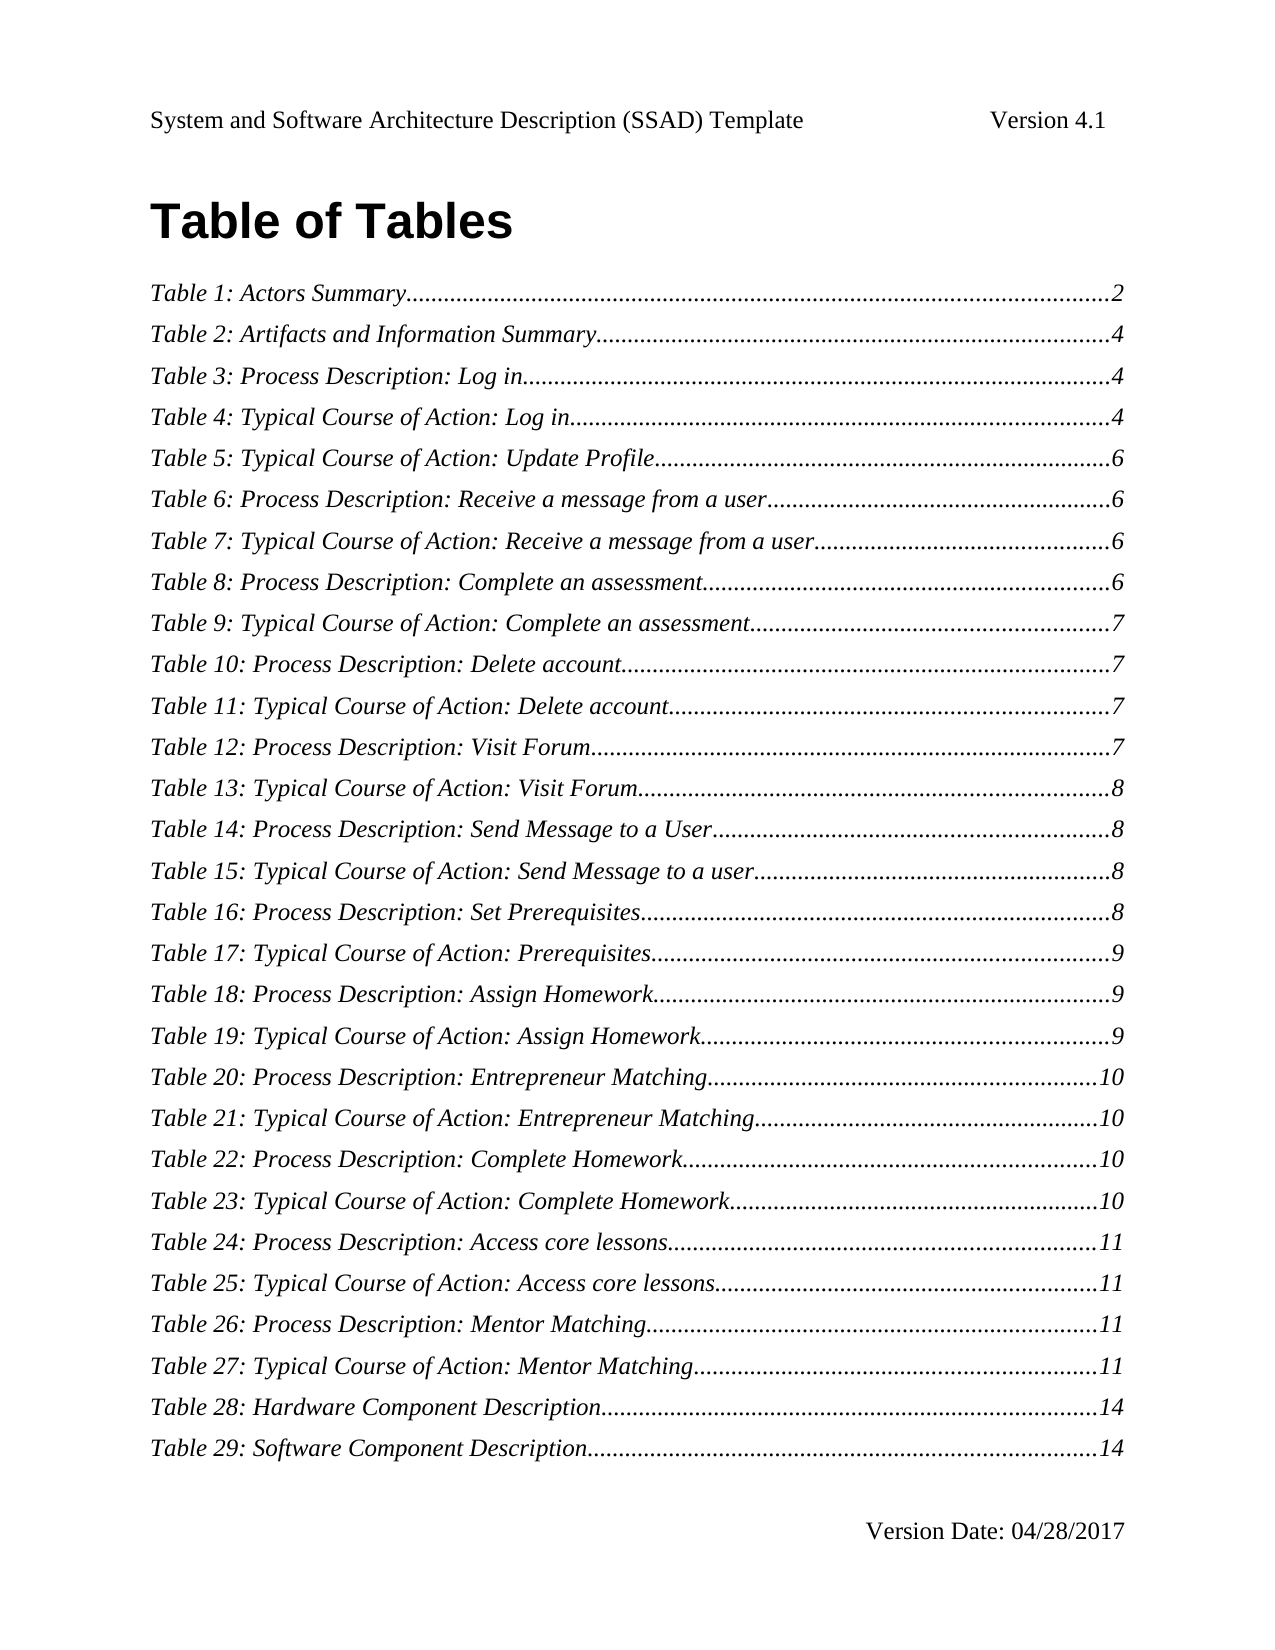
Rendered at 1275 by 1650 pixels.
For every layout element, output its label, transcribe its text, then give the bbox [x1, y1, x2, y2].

text Table 18: Process Description: Assign Homework 9 [150, 979, 1125, 1008]
text Table 11: Typical Course of Action: Delete account 7 [150, 691, 1125, 719]
text Table 3: Process Description: Log in 4 [150, 361, 1125, 389]
subtitle Table of Tables [150, 192, 1125, 249]
text Table 5: Typical Course of Action: Update Profile 6 [150, 443, 1125, 472]
text Table 25: Typical Course of Action: Access core lessons 11 [150, 1268, 1125, 1297]
text Table 29: Software Component Description 14 [150, 1433, 1125, 1462]
text Table 15: Typical Course of Action: Send Message to a user 8 [150, 856, 1125, 884]
text Table 20: Process Description: Entrepreneur Matching 10 [150, 1062, 1125, 1091]
text Table 27: Typical Course of Action: Mentor Matching 11 [150, 1351, 1125, 1379]
text Table 26: Process Description: Mentor Matching 11 [150, 1309, 1125, 1338]
text Table 2: Artifacts and Information Summary 4 [150, 319, 1125, 348]
text Table 4: Typical Course of Action: Log in 4 [150, 402, 1125, 431]
text Table 1: Actors Summary 2 [150, 278, 1125, 307]
text Table 22: Process Description: Complete Homework 10 [150, 1144, 1125, 1173]
text Table 14: Process Description: Send Message to a User 8 [150, 814, 1125, 843]
text Table 6: Process Description: Receive a message from a user 6 [150, 484, 1125, 513]
text Table 7: Typical Course of Action: Receive a message from a user 6 [150, 526, 1125, 554]
text Table 8: Process Description: Complete an assessment 6 [150, 567, 1125, 596]
text Table 10: Process Description: Delete account 7 [150, 649, 1125, 678]
text Table 16: Process Description: Set Prerequisites 8 [150, 897, 1125, 926]
text Table 12: Process Description: Visit Forum 7 [150, 732, 1125, 761]
text Table 28: Hardware Component Description 14 [150, 1392, 1125, 1421]
text Table 24: Process Description: Access core lessons 11 [150, 1227, 1125, 1256]
text Table 19: Typical Course of Action: Assign Homework 9 [150, 1021, 1125, 1049]
text Table 9: Typical Course of Action: Complete an assessment 7 [150, 608, 1125, 637]
text Table 17: Typical Course of Action: Prerequisites 9 [150, 938, 1125, 967]
text Table 13: Typical Course of Action: Visit Forum 8 [150, 773, 1125, 802]
text Table 21: Typical Course of Action: Entrepreneur Matching 10 [150, 1103, 1125, 1132]
text Table 23: Typical Course of Action: Complete Homework 10 [150, 1186, 1125, 1214]
